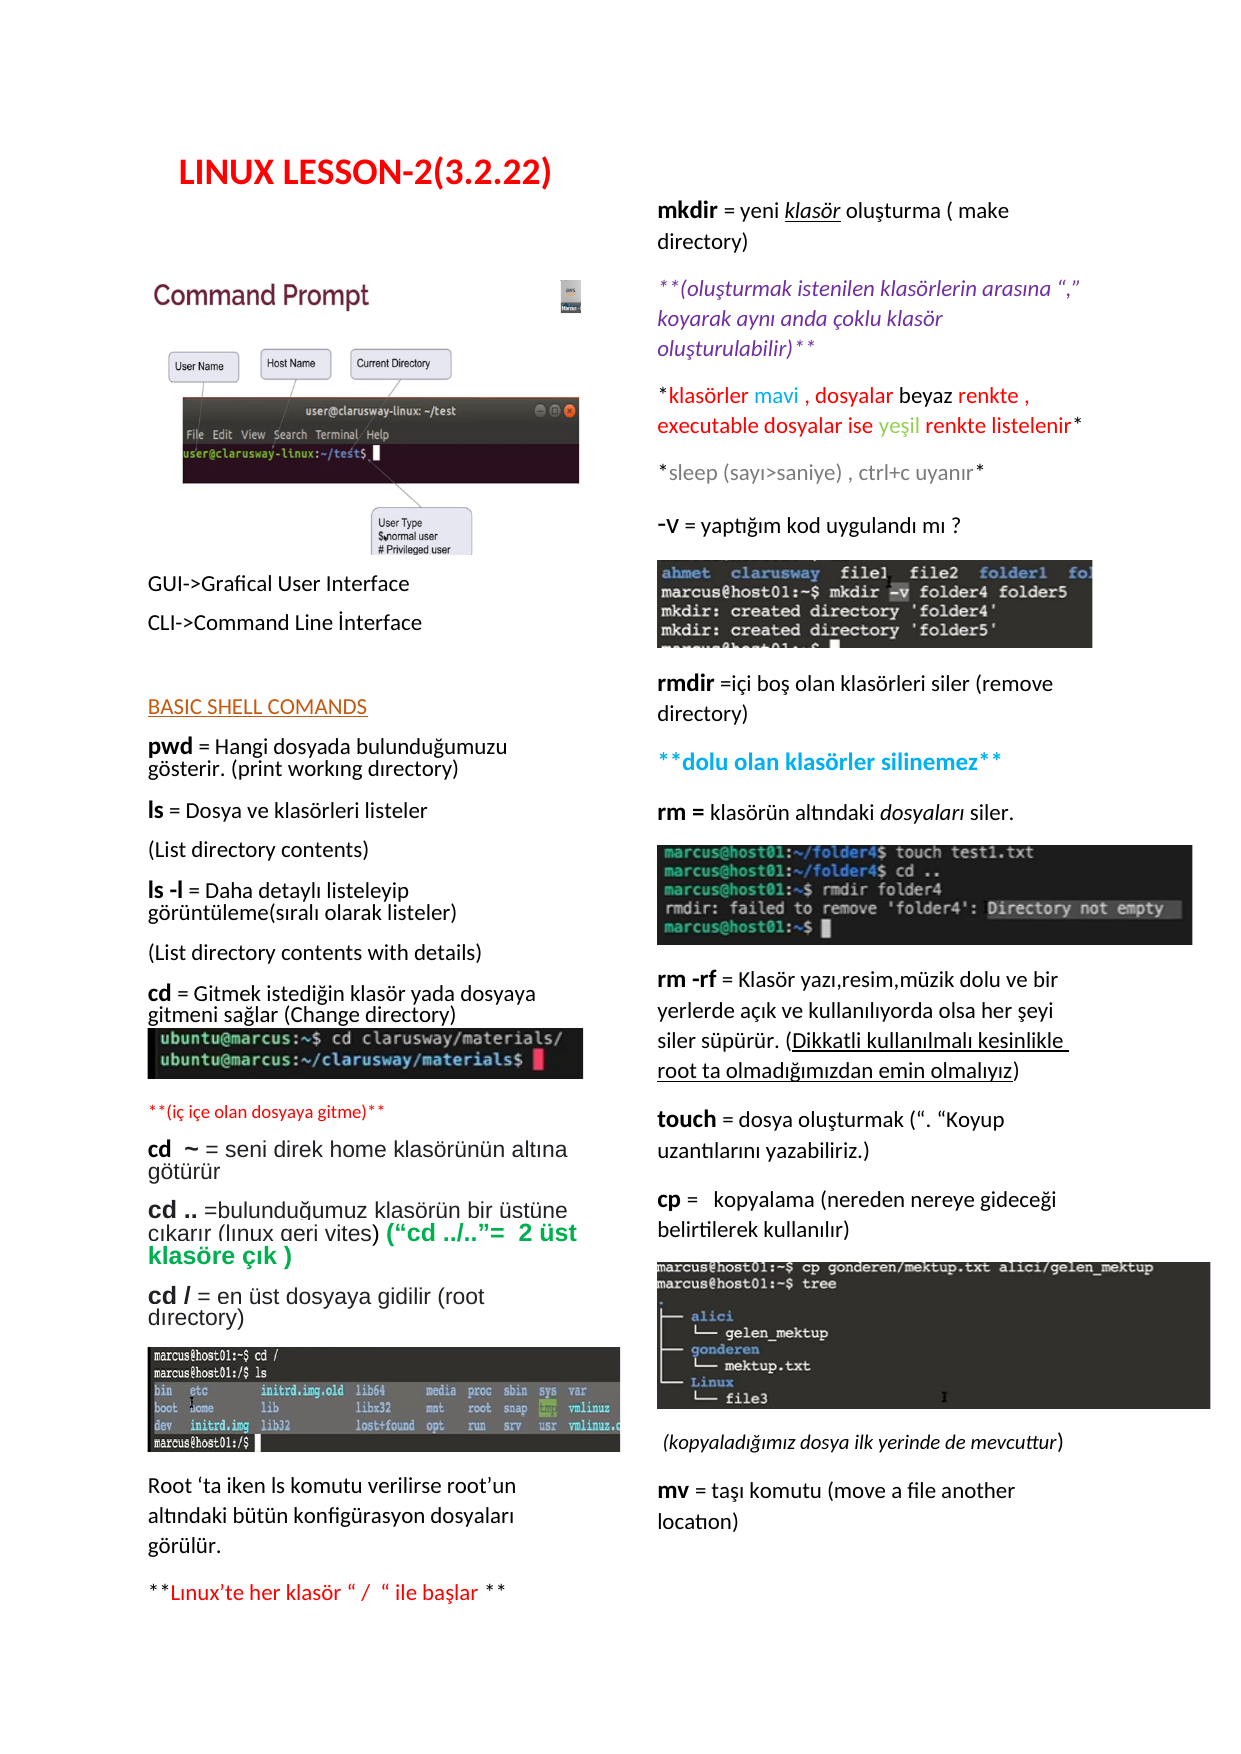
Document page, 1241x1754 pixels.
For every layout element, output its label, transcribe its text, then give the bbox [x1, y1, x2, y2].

text cd / = en üst dosyaya gidilir (root dırectory) [244, 1286, 583, 1330]
text cd .. =bulunduğumuz klasörün bir üstüne çıkarır (lınux geri vites) (“cd ../..”= 2 üst klasöre çık ) [292, 1201, 583, 1269]
text touch = dosya oluşturmak (“. “Koyup uzantılarını yazabiliriz.) [657, 1103, 1093, 1164]
text ls -l = Daha detaylı listeleyip görüntüleme(sıralı olarak listeler) [148, 879, 583, 926]
text pwd = Hangi dosyada bulunduğumuzu gösterir. (print workıng dırectory) [148, 735, 583, 782]
text CLI->Command Line İnterface [148, 612, 583, 635]
text -v = yaptığım kod uygulandı mı ? [657, 505, 1093, 541]
text BASIC SHELL COMANDS [148, 696, 583, 719]
picture [657, 845, 1193, 945]
text LINUX LESSON-2(3.2.22) [148, 148, 583, 193]
picture [657, 560, 1093, 648]
picture [657, 1262, 1211, 1409]
text rm -rf = Klasör yazı,resim,müzik dolu ve bir yerlerde açık ve kullanılıyorda olsa her şeyi siler süpürür. (Dikkatli kullanılmalı kesinlikle root ta olmadığımızdan emin olmalıyız) [657, 963, 1093, 1084]
text (kopyaladığımız dosya ilk yerinde de mevcuttur) [657, 1427, 1093, 1456]
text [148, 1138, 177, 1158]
text mkdir = yeni klasör oluşturma ( make directory) [657, 194, 1093, 255]
text ls = Dosya ve klasörleri listeler [148, 799, 583, 823]
picture [147, 1347, 621, 1452]
text cd ~ = seni direk home klasörünün altına götürür [220, 1138, 583, 1184]
text **dolu olan klasörler silinemez** [657, 746, 1093, 777]
text **(oluşturmak istenilen klasörlerin arasına “,” koyarak aynı anda çoklu klasör oluşturulabilir)** [657, 274, 1093, 362]
text GUI->Grafical User Interface [148, 573, 583, 596]
text (List directory contents) [148, 840, 583, 862]
picture [147, 1028, 584, 1079]
text cp = kopyalama (nereden nereye gideceği belirtilerek kullanılır) [657, 1183, 1093, 1243]
text **(iç içe olan dosyaya gitme)** [148, 1103, 583, 1122]
text cd = Gitmek istediğin klasör yada dosyaya gitmeni sağlar (Change directory) [148, 982, 583, 1028]
picture [147, 280, 581, 555]
text rm = klasörün altındaki dosyaları siler. [657, 796, 1093, 827]
text (List directory contents with details) [148, 942, 583, 965]
text **Lınux’te her klasör “ / “ ile başlar ** [148, 1578, 583, 1606]
text rmdir =içi boş olan klasörleri siler (remove directory) [657, 667, 1093, 728]
text Root ‘ta iken ls komutu verilirse root’un altındaki bütün konfigürasyon dosyaları görülür. [148, 1471, 583, 1559]
text *klasörler mavi , dosyalar beyaz renkte , executable dosyalar ise yeşil renkte listelenir* [657, 381, 1093, 439]
text *sleep (sayı>saniye) , ctrl+c uyanır* [657, 458, 1093, 486]
text mv = taşı komutu (move a file another locatıon) [657, 1474, 1093, 1535]
